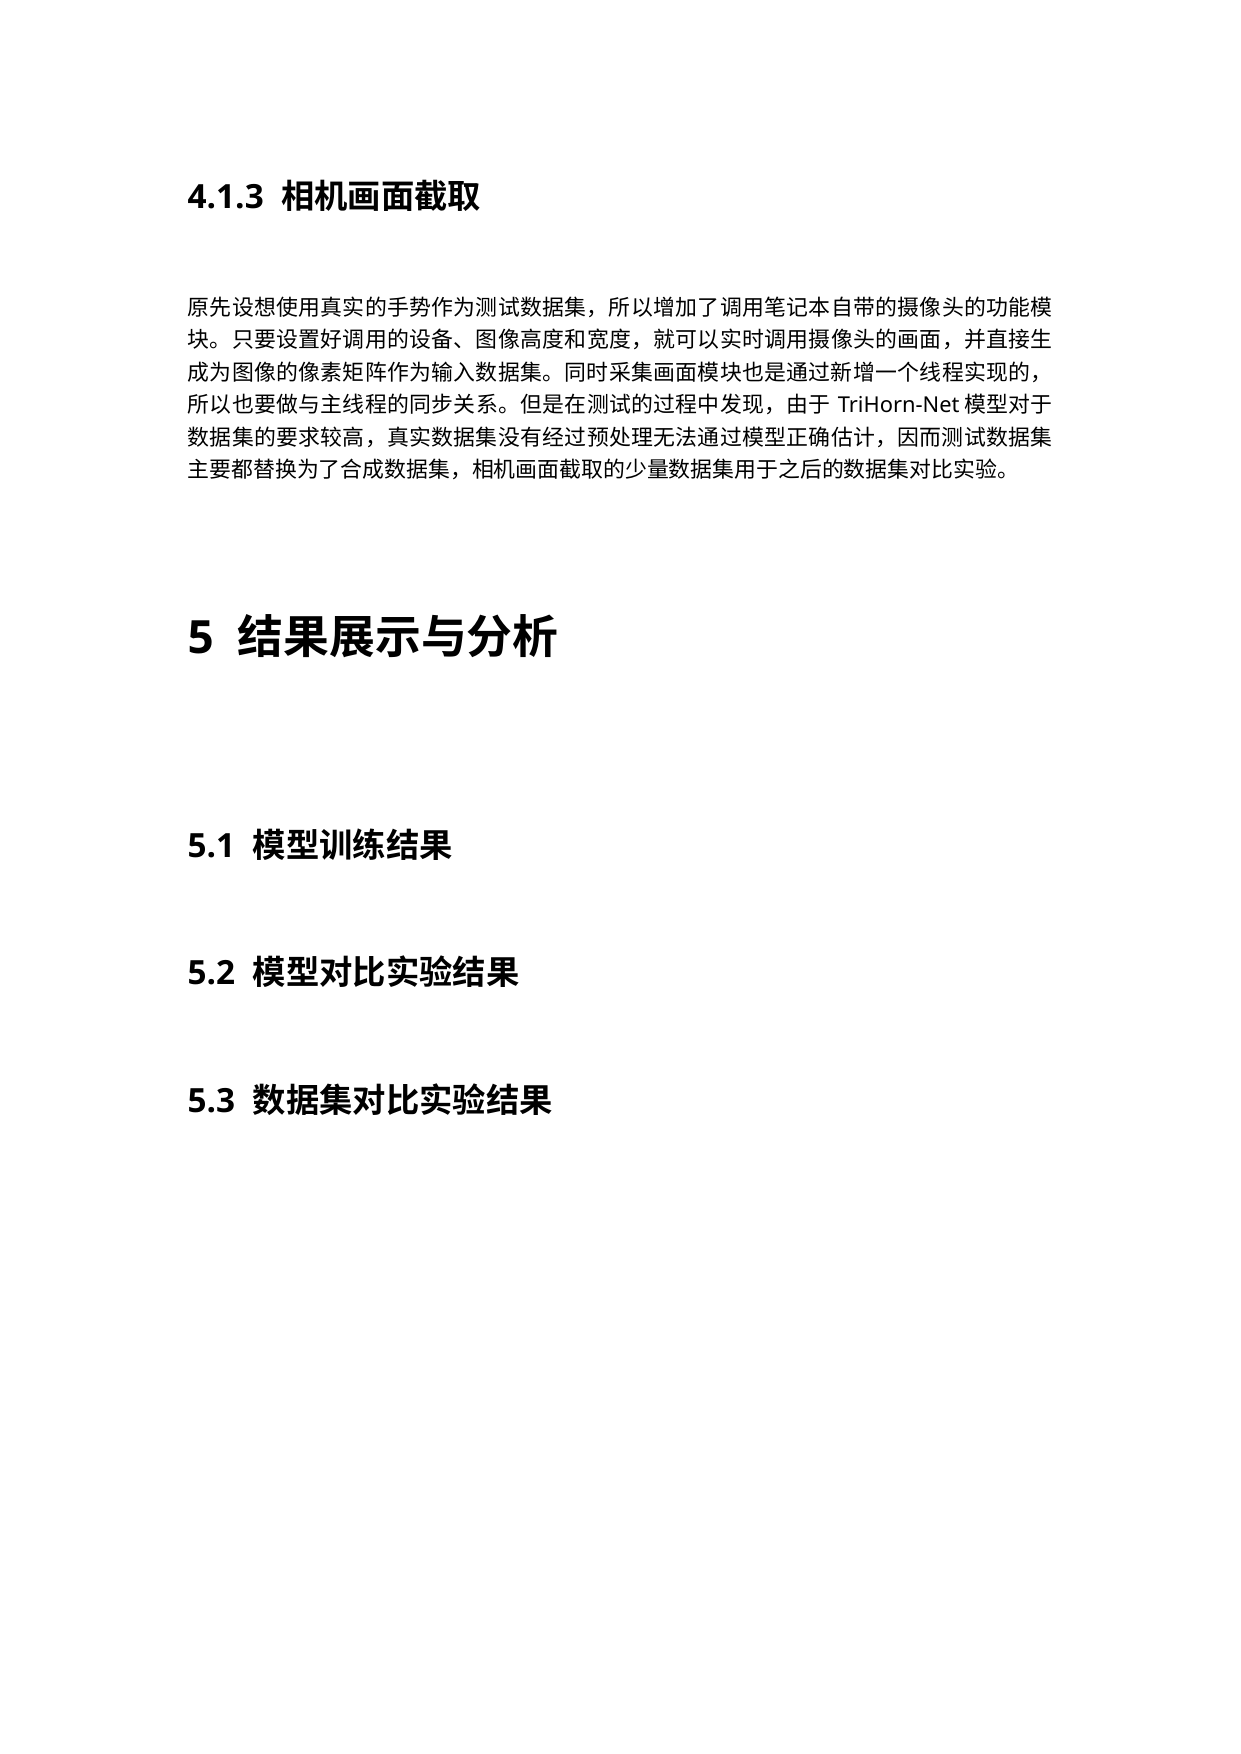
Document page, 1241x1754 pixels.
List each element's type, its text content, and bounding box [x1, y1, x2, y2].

subtitle 5.2 模型对比实验结果 [187, 938, 1053, 1003]
subtitle 5.1 模型训练结果 [187, 810, 1053, 875]
subtitle 5.3 数据集对比实验结果 [187, 1065, 1053, 1130]
text 原先设想使用真实的手势作为测试数据集，所以增加了调用笔记本自带的摄像头的功能模块。只要设置好调用的设备、图像高度和宽度，就可以实时调用摄像头的画面，并直接生成为图像的像素矩阵作为输入数据集。同时采集画面模块也是通过新增一个线程实现的，所以也要做与主线程的同步关系。但是在测试的过程中发现，由于TriHorn-Net模型对于数据集的要求较高，真实数据集没有经过预处理无法通过模型正确估计，因而测试数据集主要都替换为了合成数据集，相机画面截取的少量数据集用于之后的数据集对比实验。 [187, 289, 1053, 484]
subtitle 5 结果展示与分析 [187, 585, 1053, 682]
subtitle 4.1.3 相机画面截取 [187, 162, 1053, 227]
